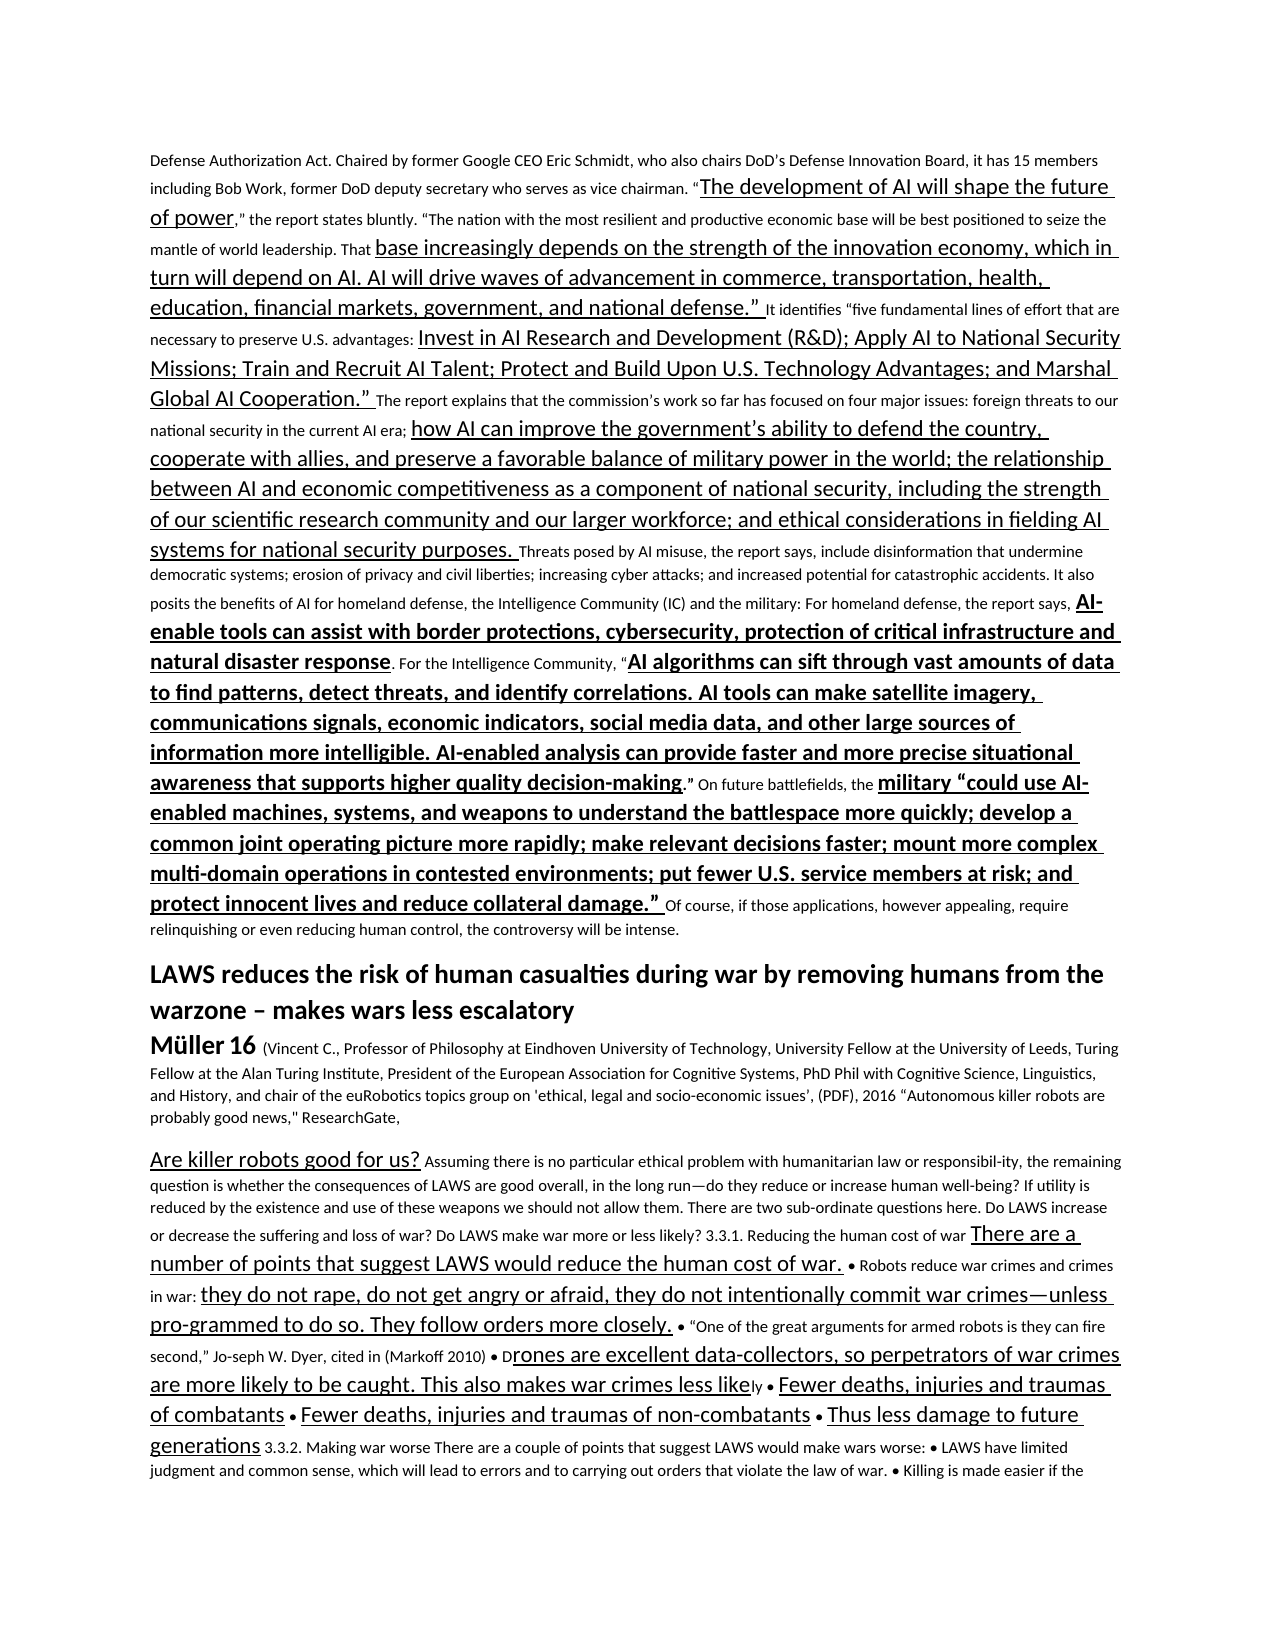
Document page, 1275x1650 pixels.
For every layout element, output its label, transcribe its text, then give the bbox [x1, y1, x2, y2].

text Müller 16 (Vincent C., Professor of Philosophy at Eindhoven University of Technology, University Fellow at the University of Leeds, Turing Fellow at the Alan Turing Institute, President of the European Association for Cognitive Systems, PhD Phil with Cognitive Science, Linguistics, and History, and chair of the euRobotics topics group on 'ethical, legal and socio-economic issues’, (PDF), 2016 “Autonomous killer robots are probably good news," ResearchGate, [150, 1028, 1125, 1127]
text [150, 1145, 1125, 1481]
subtitle LAWS reduces the risk of human casualties during war by removing humans from the warzone – makes wars less escalatory [150, 957, 1125, 1026]
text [150, 150, 1125, 939]
